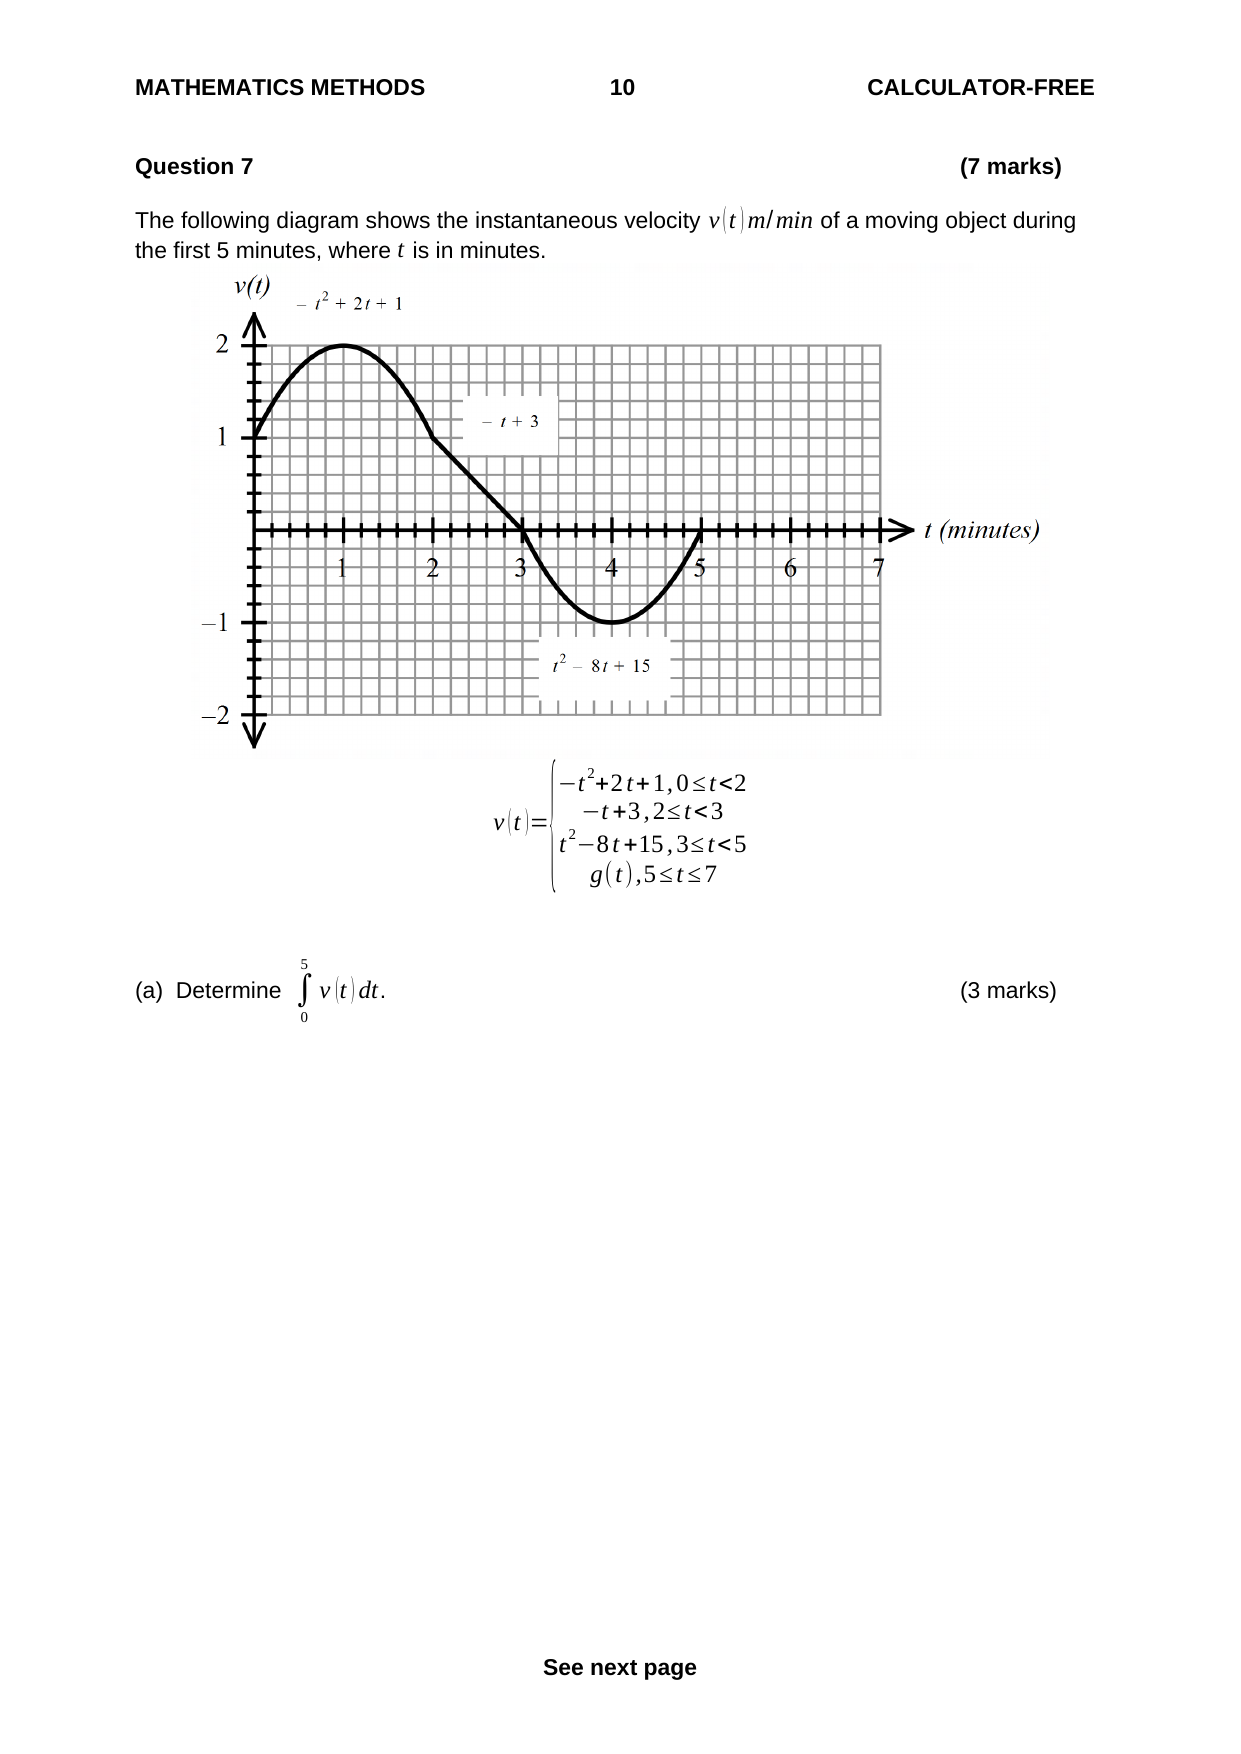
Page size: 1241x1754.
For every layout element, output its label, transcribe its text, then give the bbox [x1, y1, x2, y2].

text Question 7 (7 marks) [135, 153, 1105, 179]
text The following diagram shows the instantaneous velocity of a moving object during the first 5 minutes, where is in minutes. [135, 205, 1105, 263]
picture [190, 263, 1050, 759]
text (a) Determine . (3 marks) [135, 955, 1105, 1026]
